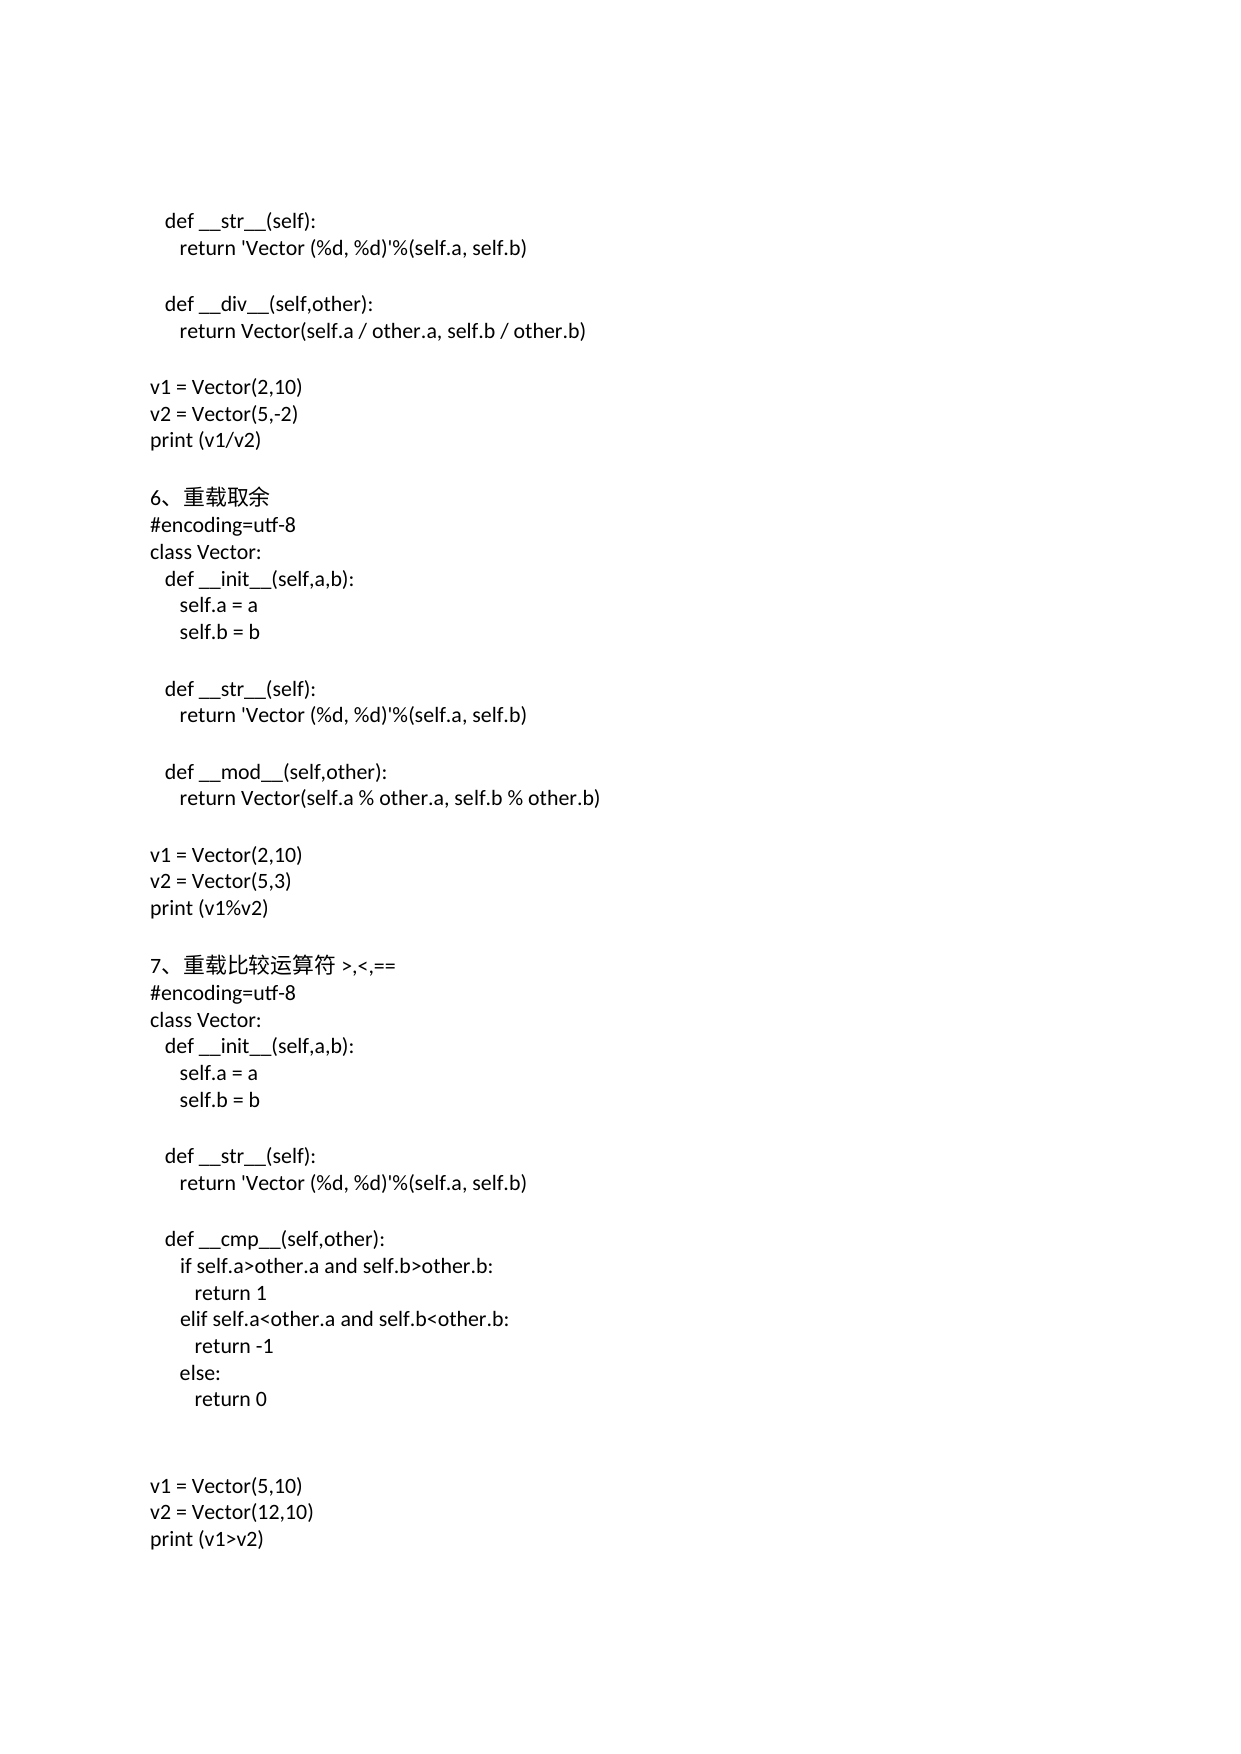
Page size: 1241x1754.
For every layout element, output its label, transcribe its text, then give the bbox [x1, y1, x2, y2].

list v1 = Vector(5,10) [150, 1472, 1090, 1498]
list return Vector(self.a / other.a, self.b / other.b) [150, 317, 1090, 343]
list return 'Vector (%d, %d)'%(self.a, self.b) [150, 701, 1090, 728]
list self.a = a [150, 1059, 1090, 1086]
list print (v1%v2) [150, 894, 1090, 921]
list v2 = Vector(5,3) [150, 868, 1090, 894]
list def __str__(self): [150, 675, 1090, 701]
list def __init__(self,a,b): [150, 565, 1090, 592]
list def __str__(self): [150, 207, 1090, 234]
list return 0 [150, 1386, 1090, 1412]
list else: [150, 1359, 1090, 1386]
list return Vector(self.a % other.a, self.b % other.b) [150, 784, 1090, 811]
list def __init__(self,a,b): [150, 1033, 1090, 1059]
list return 1 [150, 1279, 1090, 1306]
list def __div__(self,other): [150, 290, 1090, 317]
list class Vector: [150, 538, 1090, 565]
list class Vector: [150, 1006, 1090, 1033]
list v2 = Vector(12,10) [150, 1498, 1090, 1525]
list self.b = b [150, 618, 1090, 645]
list #encoding=utf-8 [150, 979, 1090, 1006]
list return 'Vector (%d, %d)'%(self.a, self.b) [150, 234, 1090, 260]
list self.a = a [150, 592, 1090, 618]
list self.b = b [150, 1086, 1090, 1113]
list if self.a>other.a and self.b>other.b: [150, 1252, 1090, 1279]
list v1 = Vector(2,10) [150, 373, 1090, 400]
list def __mod__(self,other): [150, 758, 1090, 784]
list 6、重载取余 [150, 480, 1090, 512]
list def __cmp__(self,other): [150, 1226, 1090, 1252]
list print (v1/v2) [150, 427, 1090, 453]
list v1 = Vector(2,10) [150, 841, 1090, 868]
list #encoding=utf-8 [150, 512, 1090, 538]
list v2 = Vector(5,-2) [150, 400, 1090, 427]
list 7、重载比较运算符 >,<,== [150, 948, 1090, 979]
list elif self.a<other.a and self.b<other.b: [150, 1306, 1090, 1332]
list return 'Vector (%d, %d)'%(self.a, self.b) [150, 1169, 1090, 1196]
list return -1 [150, 1332, 1090, 1359]
list def __str__(self): [150, 1142, 1090, 1169]
list print (v1>v2) [150, 1525, 1090, 1552]
